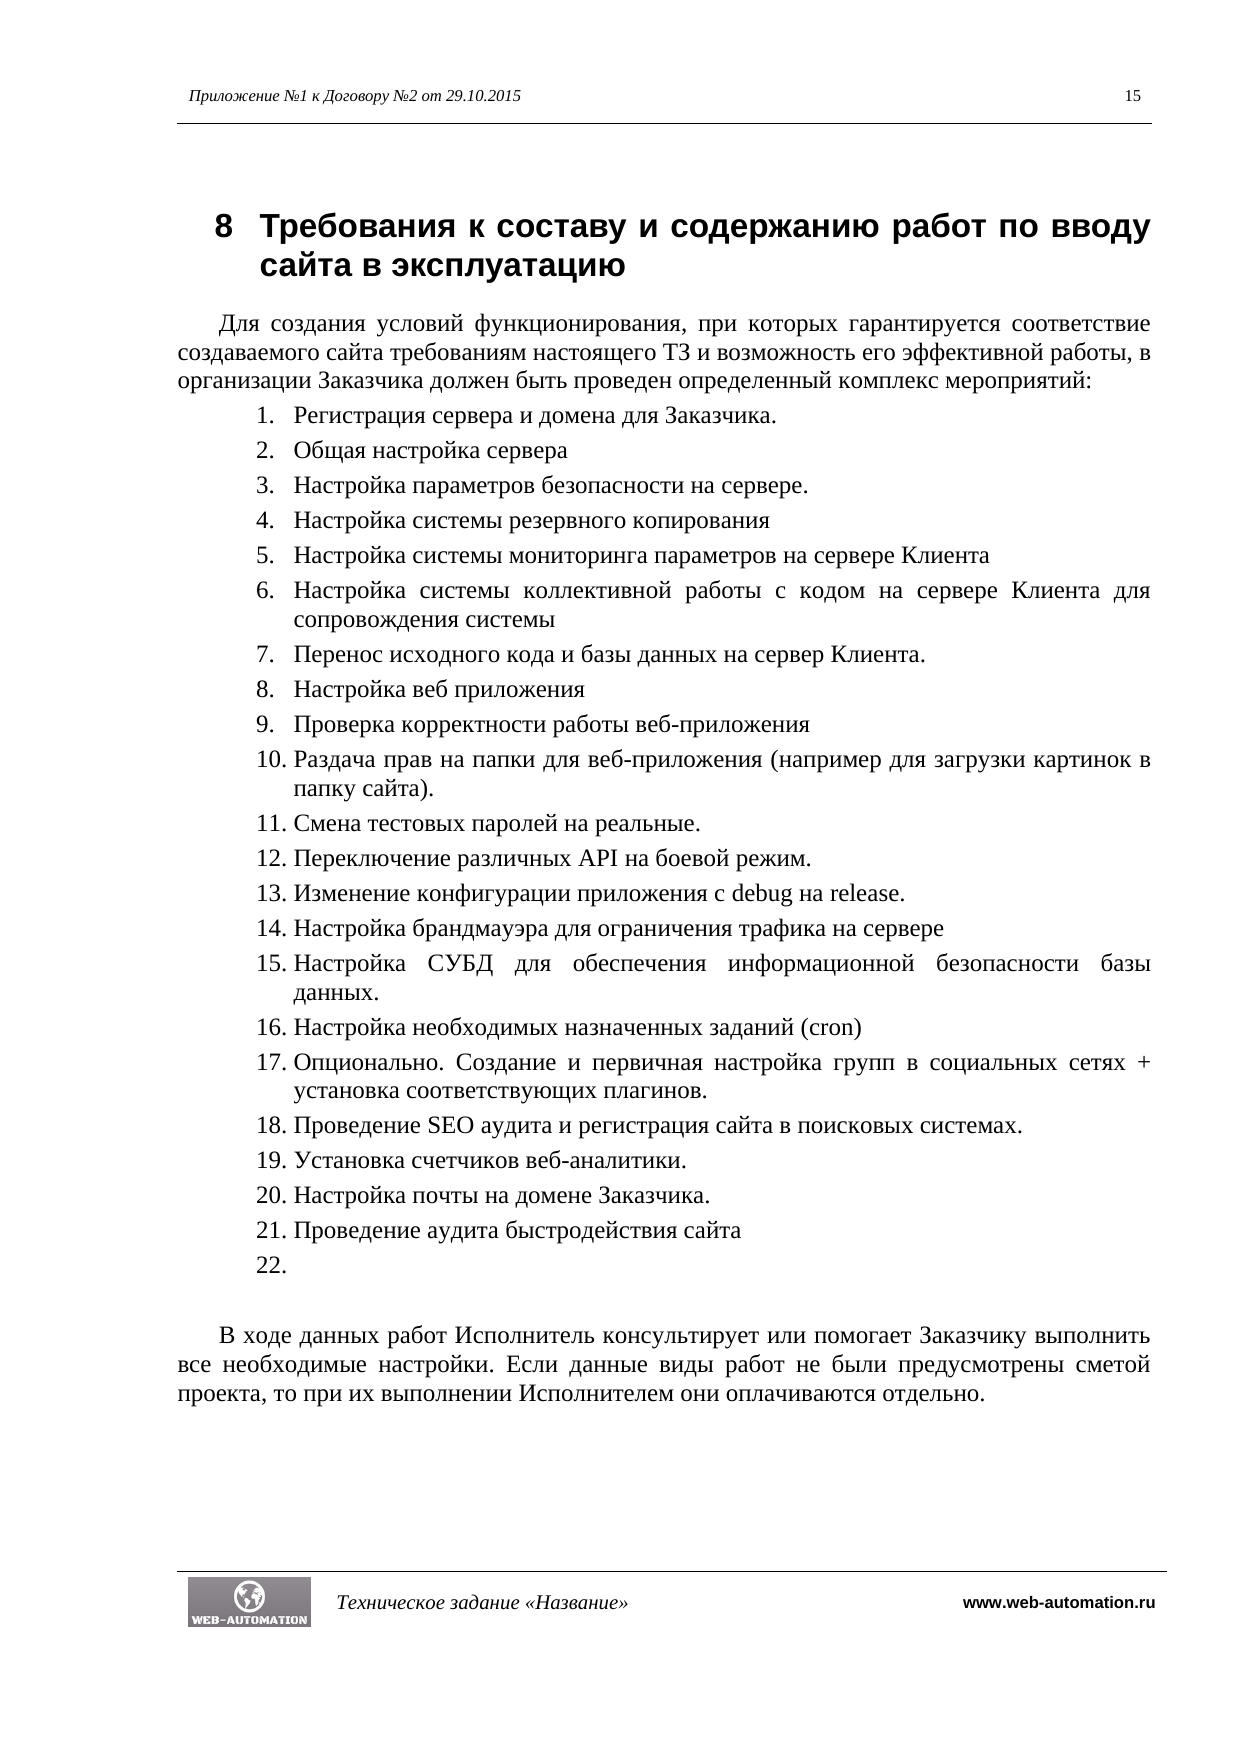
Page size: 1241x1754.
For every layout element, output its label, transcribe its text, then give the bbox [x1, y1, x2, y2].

list Настройка системы мониторинга параметров на сервере Клиента [256, 541, 1152, 569]
list Настройка СУБД для обеспечения информационной безопасности базы данных. [256, 948, 1152, 1006]
picture [188, 1577, 311, 1627]
list Общая настройка сервера [256, 436, 1152, 464]
text Для создания условий функционирования, при которых гарантируется соответствие создаваемого сайта требованиям настоящего ТЗ и возможность его эффективной работы, в организации Заказчика должен быть проведен определенный комплекс мероприятий: [177, 308, 1152, 394]
list Настройка необходимых назначенных заданий (cron) [256, 1012, 1152, 1041]
list Проверка корректности работы веб-приложения [256, 709, 1152, 738]
list Опционально. Создание и первичная настройка групп в социальных сетях + установка соответствующих плагинов. [256, 1047, 1152, 1104]
list Настройка системы коллективной работы с кодом на сервере Клиента для сопровождения системы [256, 576, 1152, 633]
list Проведение аудита быстродействия сайта [256, 1216, 1152, 1244]
list Настройка системы резервного копирования [256, 506, 1152, 534]
list Изменение конфигурации приложения с debug на release. [256, 878, 1152, 907]
list Настройка веб приложения [256, 674, 1152, 703]
list Установка счетчиков веб-аналитики. [256, 1146, 1152, 1174]
list Настройка параметров безопасности на сервере. [256, 471, 1152, 499]
list Регистрация сервера и домена для Заказчика. [256, 401, 1152, 429]
list Проведение SEO аудита и регистрация сайта в поисковых системах. [256, 1111, 1152, 1139]
text В ходе данных работ Исполнитель консультирует или помогает Заказчику выполнить все необходимые настройки. Если данные виды работ не были предусмотрены сметой проекта, то при их выполнении Исполнителем они оплачиваются отдельно. [177, 1321, 1152, 1407]
list Настройка почты на домене Заказчика. [256, 1181, 1152, 1209]
list Переключение различных API на боевой режим. [256, 843, 1152, 872]
list Раздача прав на папки для веб-приложения (например для загрузки картинок в папку сайта). [256, 744, 1152, 802]
list Настройка брандмауэра для ограничения трафика на сервере [256, 913, 1152, 942]
list Смена тестовых паролей на реальные. [256, 808, 1152, 837]
subtitle Требования к составу и содержанию работ по вводу сайта в эксплуатацию [214, 206, 1152, 283]
list Перенос исходного кода и базы данных на сервер Клиента. [256, 639, 1152, 668]
